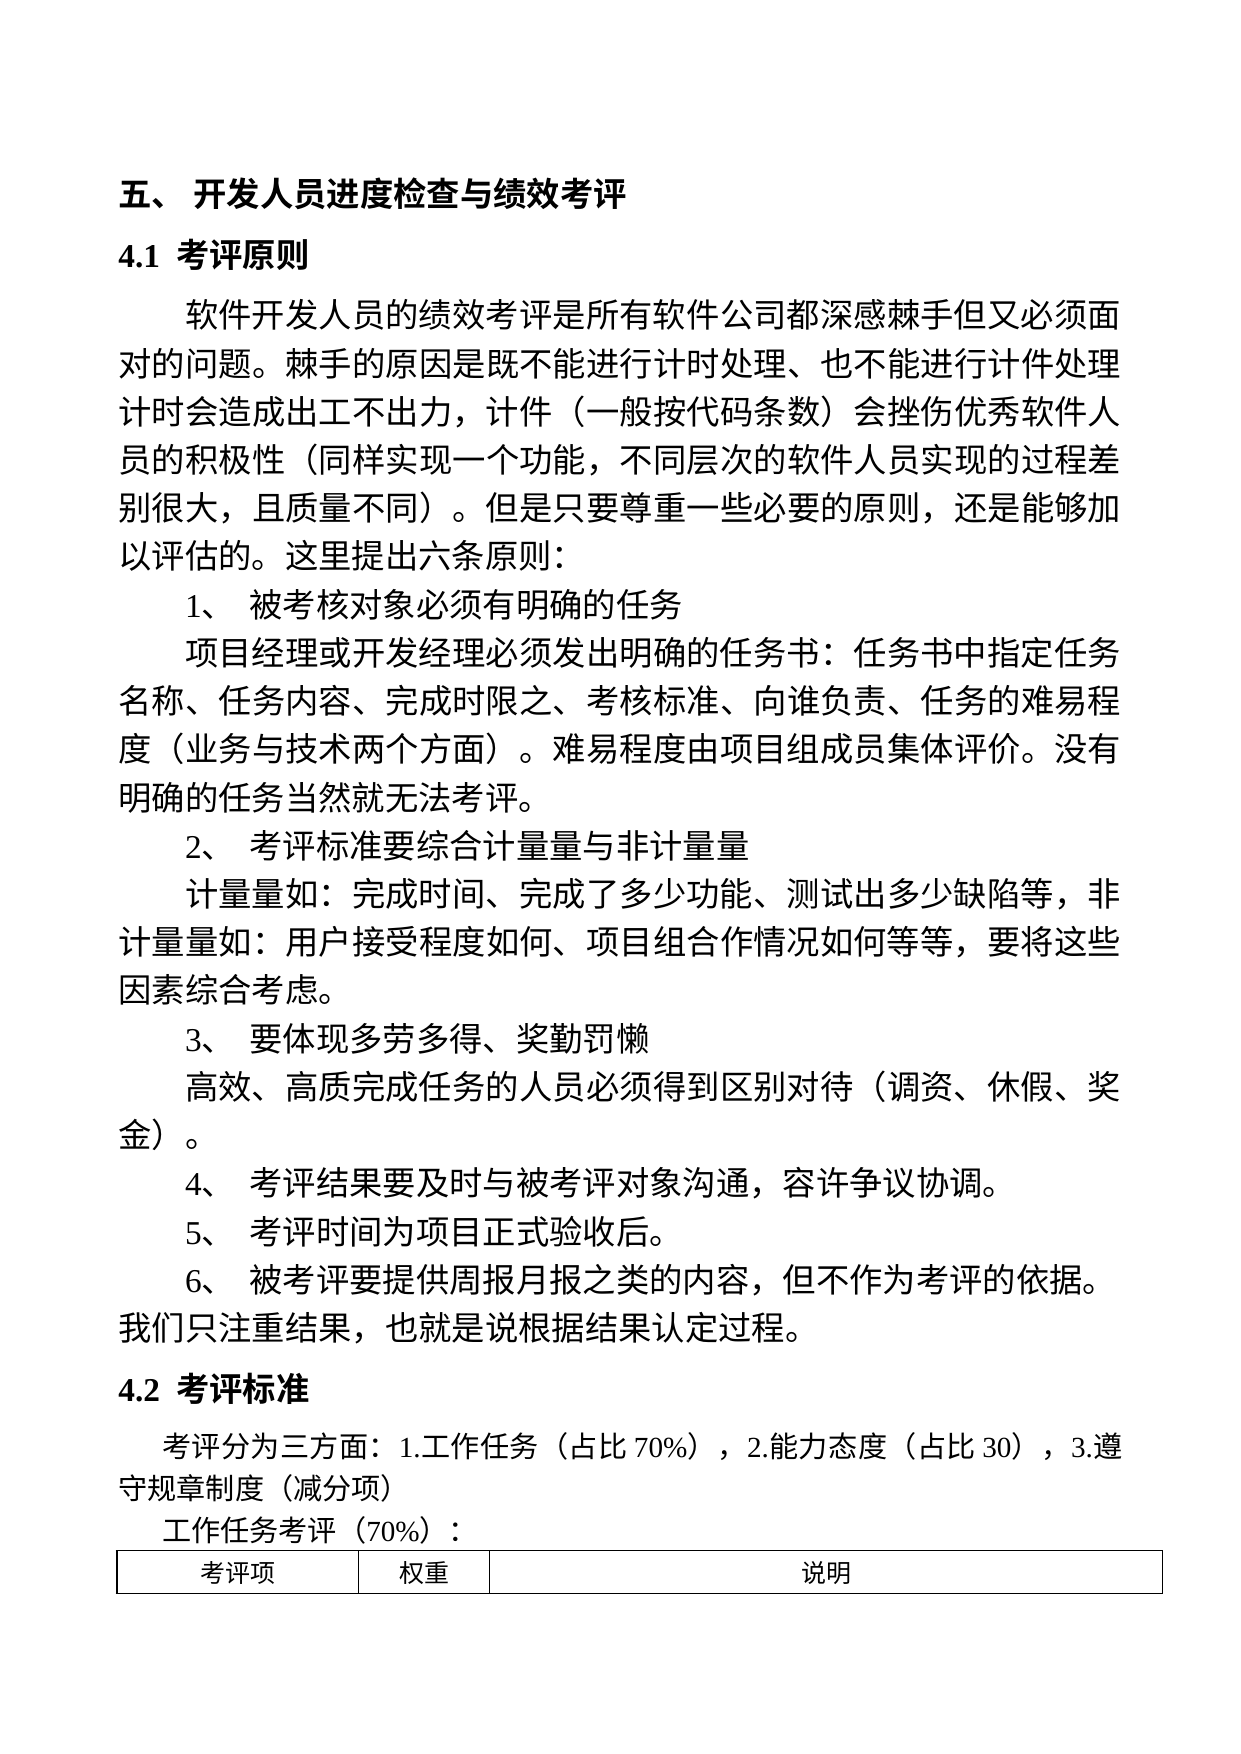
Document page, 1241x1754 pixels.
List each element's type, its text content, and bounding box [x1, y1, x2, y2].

text 考评分为三方面：1.工作任务（占比70%），2.能力态度（占比30），3.遵守规章制度（减分项） [118, 1423, 1122, 1508]
list 考评结果要及时与被考评对象沟通，容许争议协调。 [118, 1157, 1122, 1205]
table_header 权重 [359, 1551, 489, 1592]
list 被考核对象必须有明确的任务 [118, 578, 1122, 627]
text 计量量如：完成时间、完成了多少功能、测试出多少缺陷等，非计量量如：用户接受程度如何、项目组合作情况如何等等，要将这些因素综合考虑。 [118, 868, 1122, 1012]
list 考评标准要综合计量量与非计量量 [118, 819, 1122, 868]
subtitle 考评原则 [118, 228, 1122, 277]
text 工作任务考评（70%）： [118, 1508, 1122, 1550]
subtitle 考评标准 [118, 1363, 1122, 1411]
list 被考评要提供周报月报之类的内容，但不作为考评的依据。我们只注重结果，也就是说根据结果认定过程。 [118, 1254, 1122, 1350]
subtitle 开发人员进度检查与绩效考评 [118, 168, 1122, 216]
table_header 考评项 [118, 1551, 358, 1592]
text 软件开发人员的绩效考评是所有软件公司都深感棘手但又必须面对的问题。棘手的原因是既不能进行计时处理、也不能进行计件处理。计时会造成出工不出力，计件（一般按代码条数）会挫伤优秀软件人员的积极性（同样实现一个功能，不同层次的软件人员实现的过程差别很大，且质量不同）。但是只要尊重一些必要的原则，还是能够加以评估的。这里提出六条原则： [118, 289, 1122, 578]
list 要体现多劳多得、奖勤罚懒 [118, 1012, 1122, 1061]
list 考评时间为项目正式验收后。 [118, 1205, 1122, 1254]
table_header 说明 [490, 1551, 1162, 1592]
text 高效、高质完成任务的人员必须得到区别对待（调资、休假、奖金）。 [118, 1061, 1122, 1157]
text 项目经理或开发经理必须发出明确的任务书：任务书中指定任务名称、任务内容、完成时限之、考核标准、向谁负责、任务的难易程度（业务与技术两个方面）。难易程度由项目组成员集体评价。没有明确的任务当然就无法考评。 [118, 627, 1122, 819]
